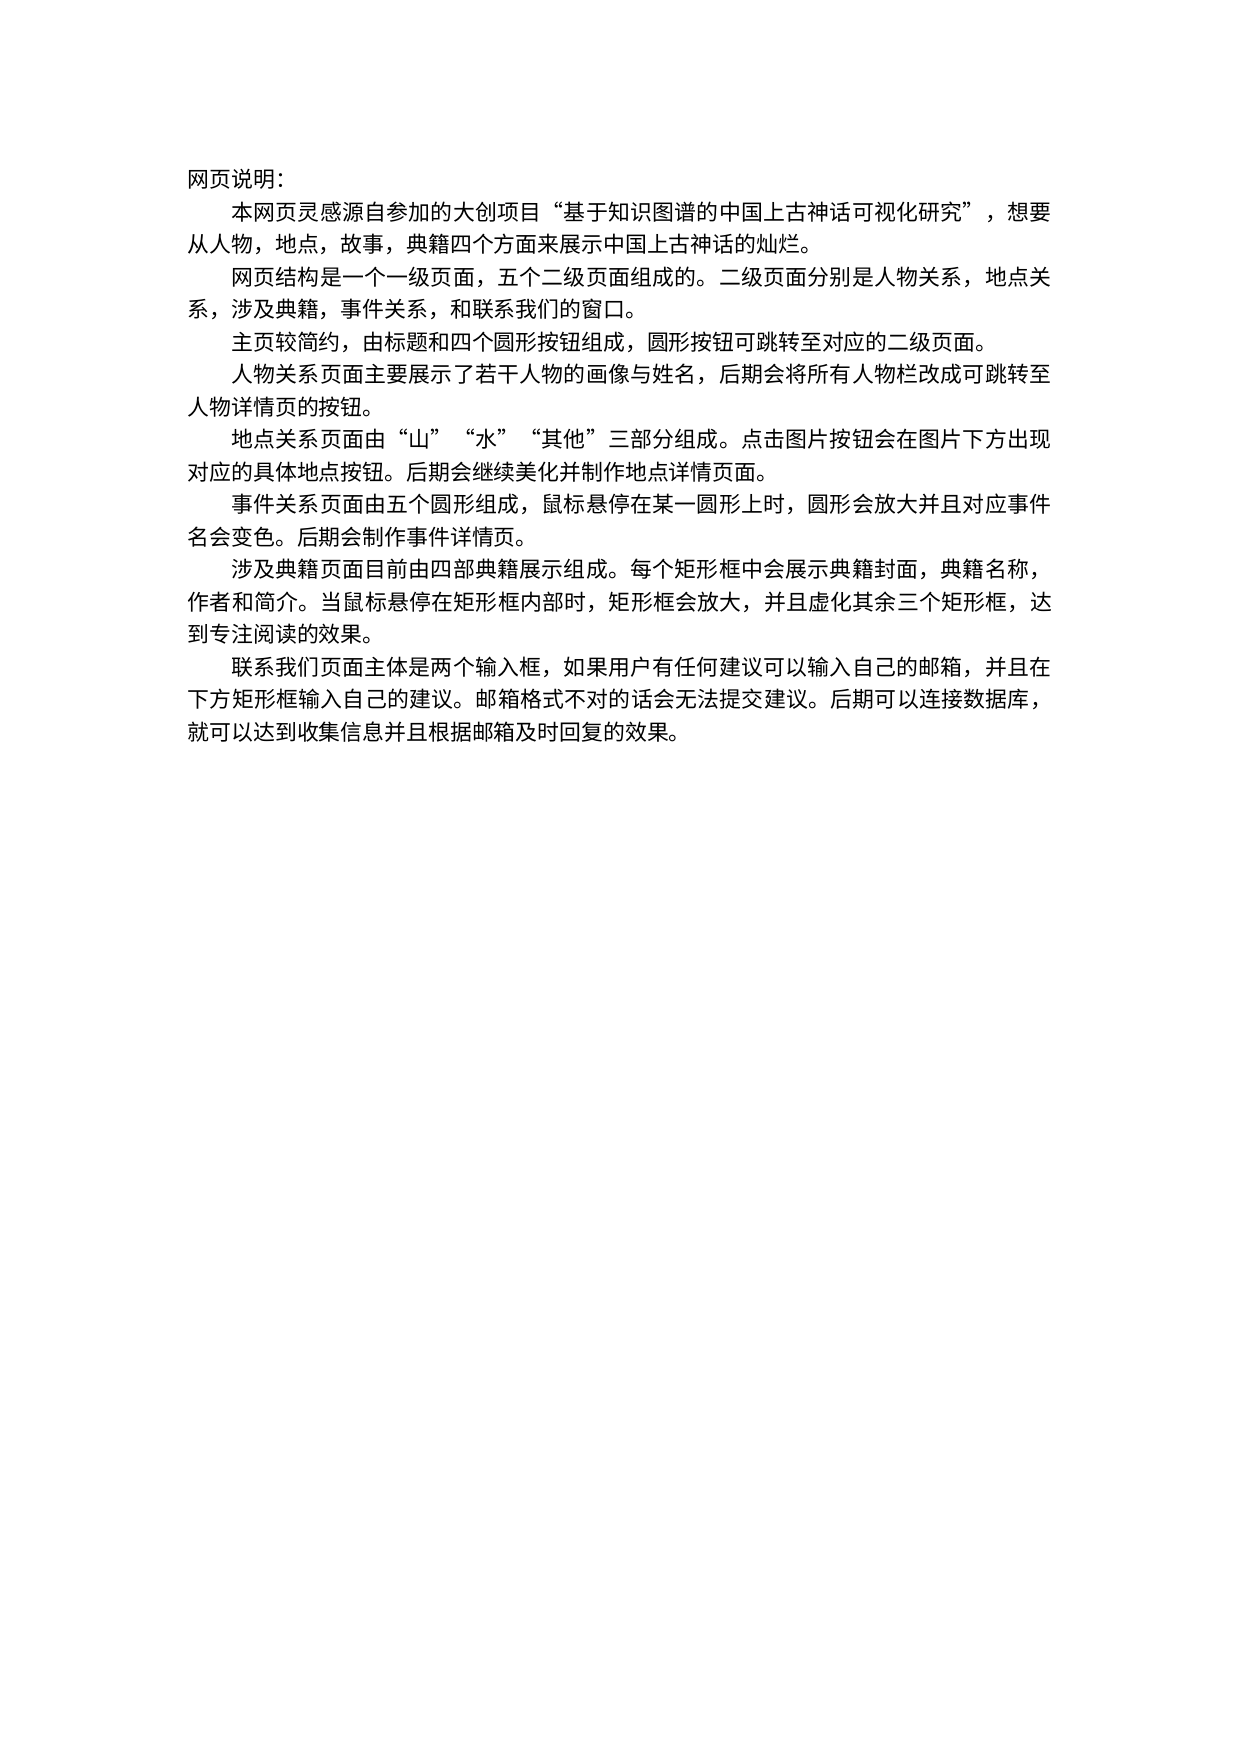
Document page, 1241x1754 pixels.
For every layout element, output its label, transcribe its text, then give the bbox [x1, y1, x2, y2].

text 联系我们页面主体是两个输入框，如果用户有任何建议可以输入自己的邮箱，并且在下方矩形框输入自己的建议。邮箱格式不对的话会无法提交建议。后期可以连接数据库，就可以达到收集信息并且根据邮箱及时回复的效果。 [187, 649, 1053, 747]
text 网页结构是一个一级页面，五个二级页面组成的。二级页面分别是人物关系，地点关系，涉及典籍，事件关系，和联系我们的窗口。 [187, 259, 1053, 324]
text 网页说明： [187, 162, 1053, 194]
text 地点关系页面由“山”“水”“其他”三部分组成。点击图片按钮会在图片下方出现对应的具体地点按钮。后期会继续美化并制作地点详情页面。 [187, 422, 1053, 487]
text 主页较简约，由标题和四个圆形按钮组成，圆形按钮可跳转至对应的二级页面。 [187, 324, 1053, 357]
text 本网页灵感源自参加的大创项目“基于知识图谱的中国上古神话可视化研究”，想要从人物，地点，故事，典籍四个方面来展示中国上古神话的灿烂。 [187, 194, 1053, 259]
text 人物关系页面主要展示了若干人物的画像与姓名，后期会将所有人物栏改成可跳转至人物详情页的按钮。 [187, 357, 1053, 422]
text 涉及典籍页面目前由四部典籍展示组成。每个矩形框中会展示典籍封面，典籍名称，作者和简介。当鼠标悬停在矩形框内部时，矩形框会放大，并且虚化其余三个矩形框，达到专注阅读的效果。 [187, 552, 1053, 649]
text 事件关系页面由五个圆形组成，鼠标悬停在某一圆形上时，圆形会放大并且对应事件名会变色。后期会制作事件详情页。 [187, 487, 1053, 552]
